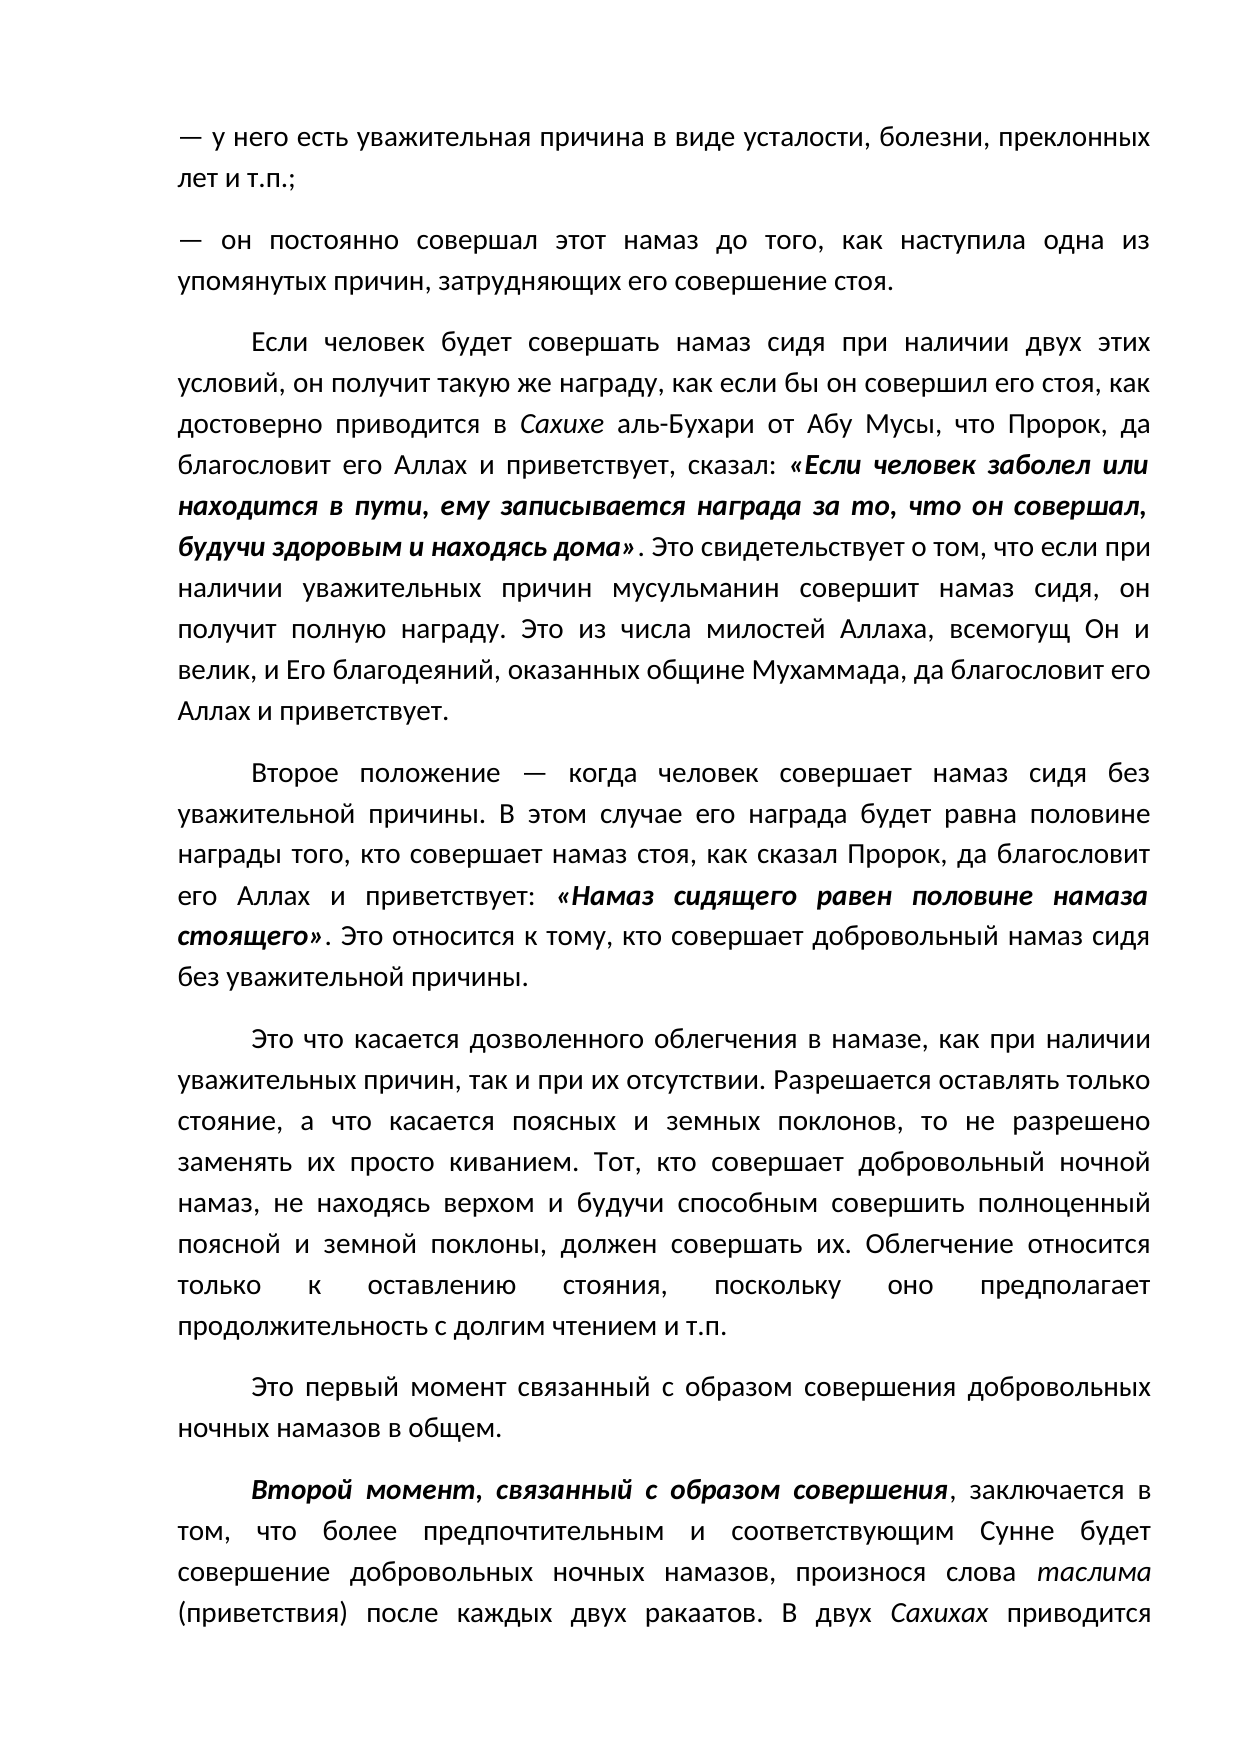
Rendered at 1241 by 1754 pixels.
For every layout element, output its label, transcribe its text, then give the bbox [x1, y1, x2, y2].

text Это что касается дозволенного облегчения в намазе, как при наличии уважительных причин, так и при их отсутствии. Разрешается оставлять только стояние, а что касается поясных и земных поклонов, то не разрешено заменять их просто киванием. Тот, кто совершает добровольный ночной намаз, не находясь верхом и будучи способным совершить полноценный поясной и земной поклоны, должен совершать их. Облегчение относится только к оставлению стояния, поскольку оно предполагает продолжительность с долгим чтением и т.п. [177, 1020, 1152, 1342]
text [177, 1471, 1152, 1630]
text Второе положение — когда человек совершает намаз сидя без уважительной причины. В этом случае его награда будет равна половине награды того, кто совершает намаз стоя, как сказал Пророк, да благословит его Аллах и приветствует: «Намаз сидящего равен половине намаза стоящего». Это относится к тому, кто совершает добровольный намаз сидя без уважительной причины. [177, 754, 1152, 994]
text — он постоянно совершал этот намаз до того, как наступила одна из упомянутых причин, затрудняющих его совершение стоя. [177, 221, 1152, 297]
text Если человек будет совершать намаз сидя при наличии двух этих условий, он получит такую же награду, как если бы он совершил его стоя, как достоверно приводится в Сахихе аль-Бухари от Абу Мусы, что Пророк, да благословит его Аллах и приветствует, сказал: «Если человек заболел или находится в пути, ему записывается награда за то, что он совершал, будучи здоровым и находясь дома». Это свидетельствует о том, что если при наличии уважительных причин мусульманин совершит намаз сидя, он получит полную награду. Это из числа милостей Аллаха, всемогущ Он и велик, и Его благодеяний, оказанных общине Мухаммада, да благословит его Аллах и приветствует. [177, 323, 1152, 728]
text — у него есть уважительная причина в виде усталости, болезни, преклонных лет и т.п.; [177, 118, 1152, 195]
text Это первый момент связанный с образом совершения добровольных ночных намазов в общем. [177, 1368, 1152, 1445]
